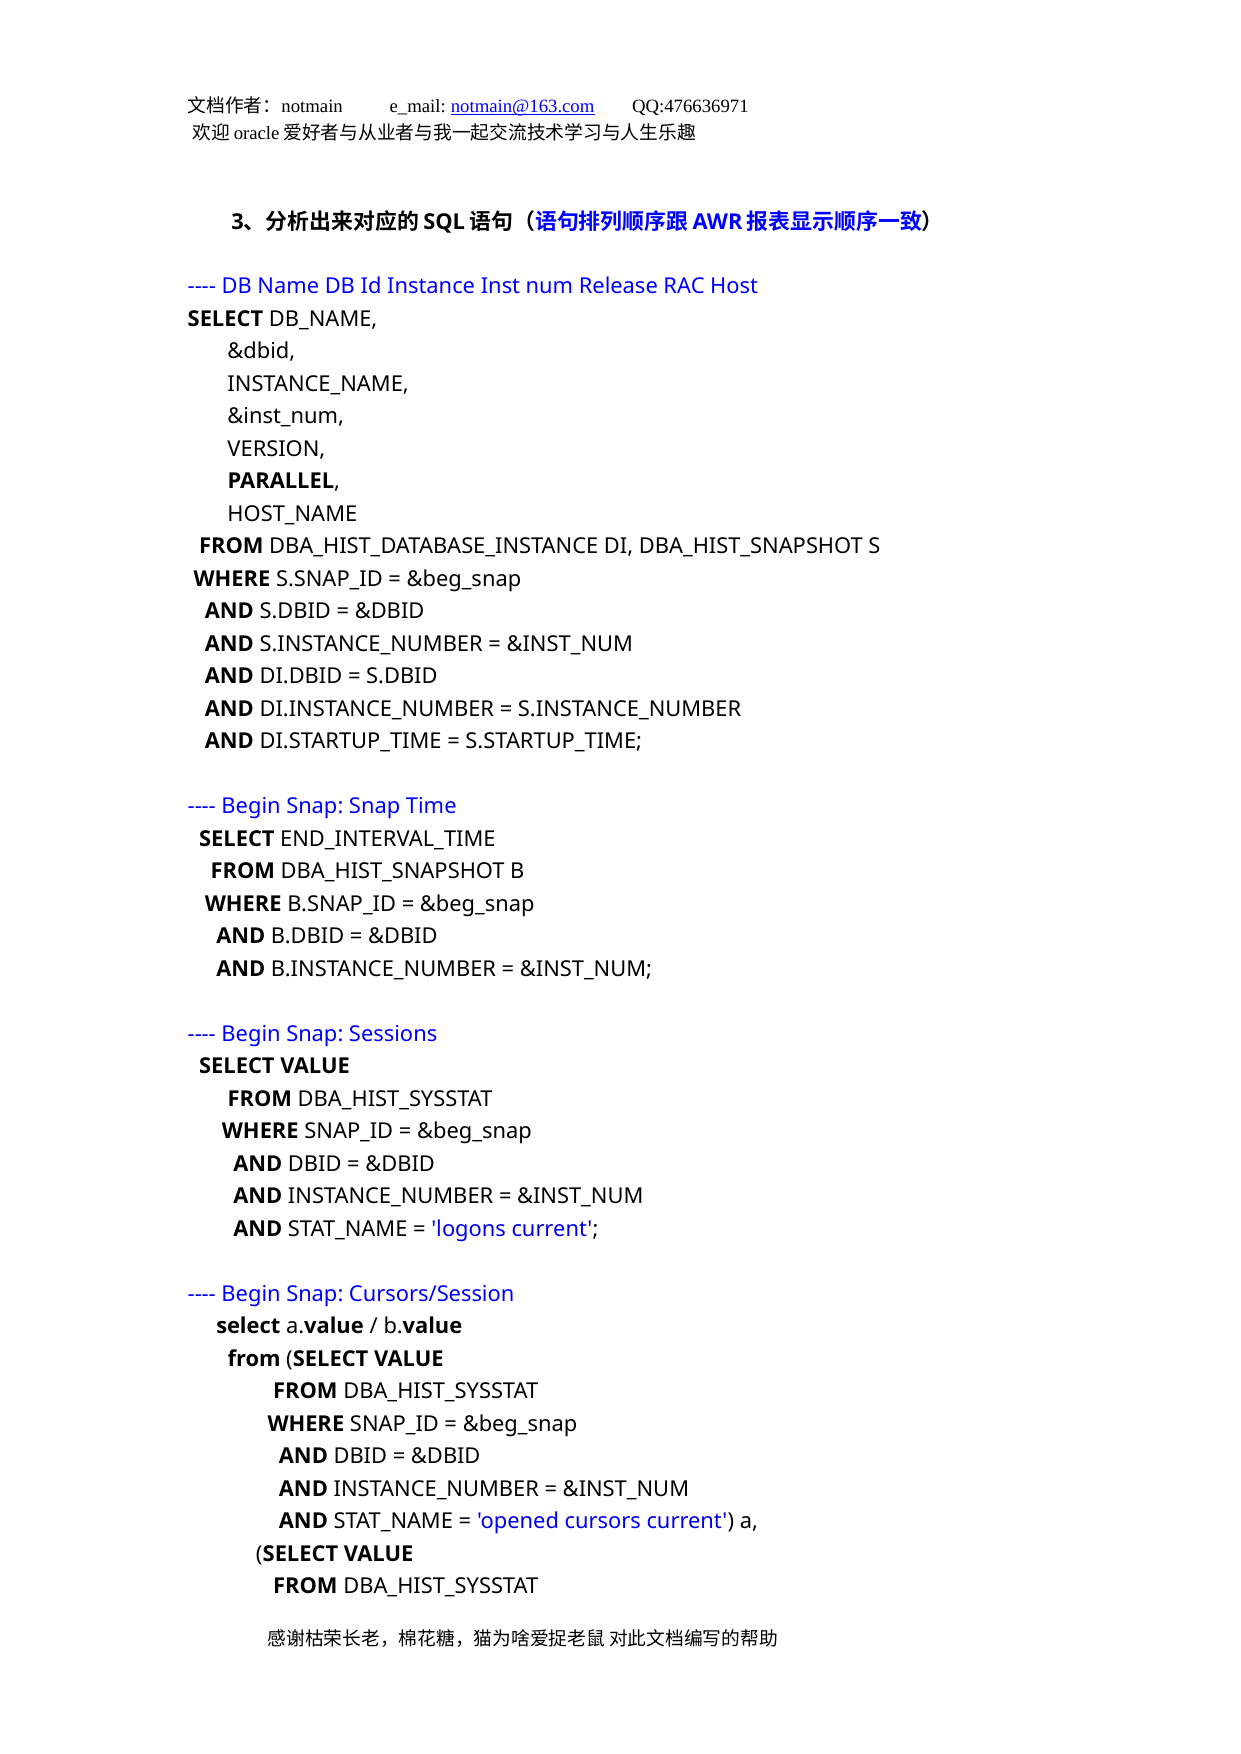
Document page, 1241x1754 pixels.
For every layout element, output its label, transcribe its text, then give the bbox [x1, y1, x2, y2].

text ---- Begin Snap: Snap Time [187, 789, 1053, 821]
text 3、分析出来对应的SQL语句（语句排列顺序跟AWR报表显示顺序一致） [187, 204, 1053, 236]
text ---- Begin Snap: Sessions [187, 1016, 1053, 1049]
text SELECT VALUE FROM DBA_HIST_SYSSTAT WHERE SNAP_ID = &beg_snap AND DBID = &DBID AND INSTANCE_NUMBER = &INST_NUM AND STAT_NAME = 'logons current'; [187, 1049, 1053, 1244]
text ---- DB Name DB Id Instance Inst num Release RAC Host [187, 269, 1053, 301]
text SELECT DB_NAME, &dbid, INSTANCE_NAME, &inst_num, VERSION, PARALLEL, HOST_NAME FROM DBA_HIST_DATABASE_INSTANCE DI, DBA_HIST_SNAPSHOT S WHERE S.SNAP_ID = &beg_snap AND S.DBID = &DBID AND S.INSTANCE_NUMBER = &INST_NUM AND DI.DBID = S.DBID AND DI.INSTANCE_NUMBER = S.INSTANCE_NUMBER AND DI.STARTUP_TIME = S.STARTUP_TIME; [187, 301, 1053, 756]
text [187, 1309, 1053, 1601]
text ---- Begin Snap: Cursors/Session [187, 1276, 1053, 1309]
text SELECT END_INTERVAL_TIME FROM DBA_HIST_SNAPSHOT B WHERE B.SNAP_ID = &beg_snap AND B.DBID = &DBID AND B.INSTANCE_NUMBER = &INST_NUM; [187, 821, 1053, 984]
